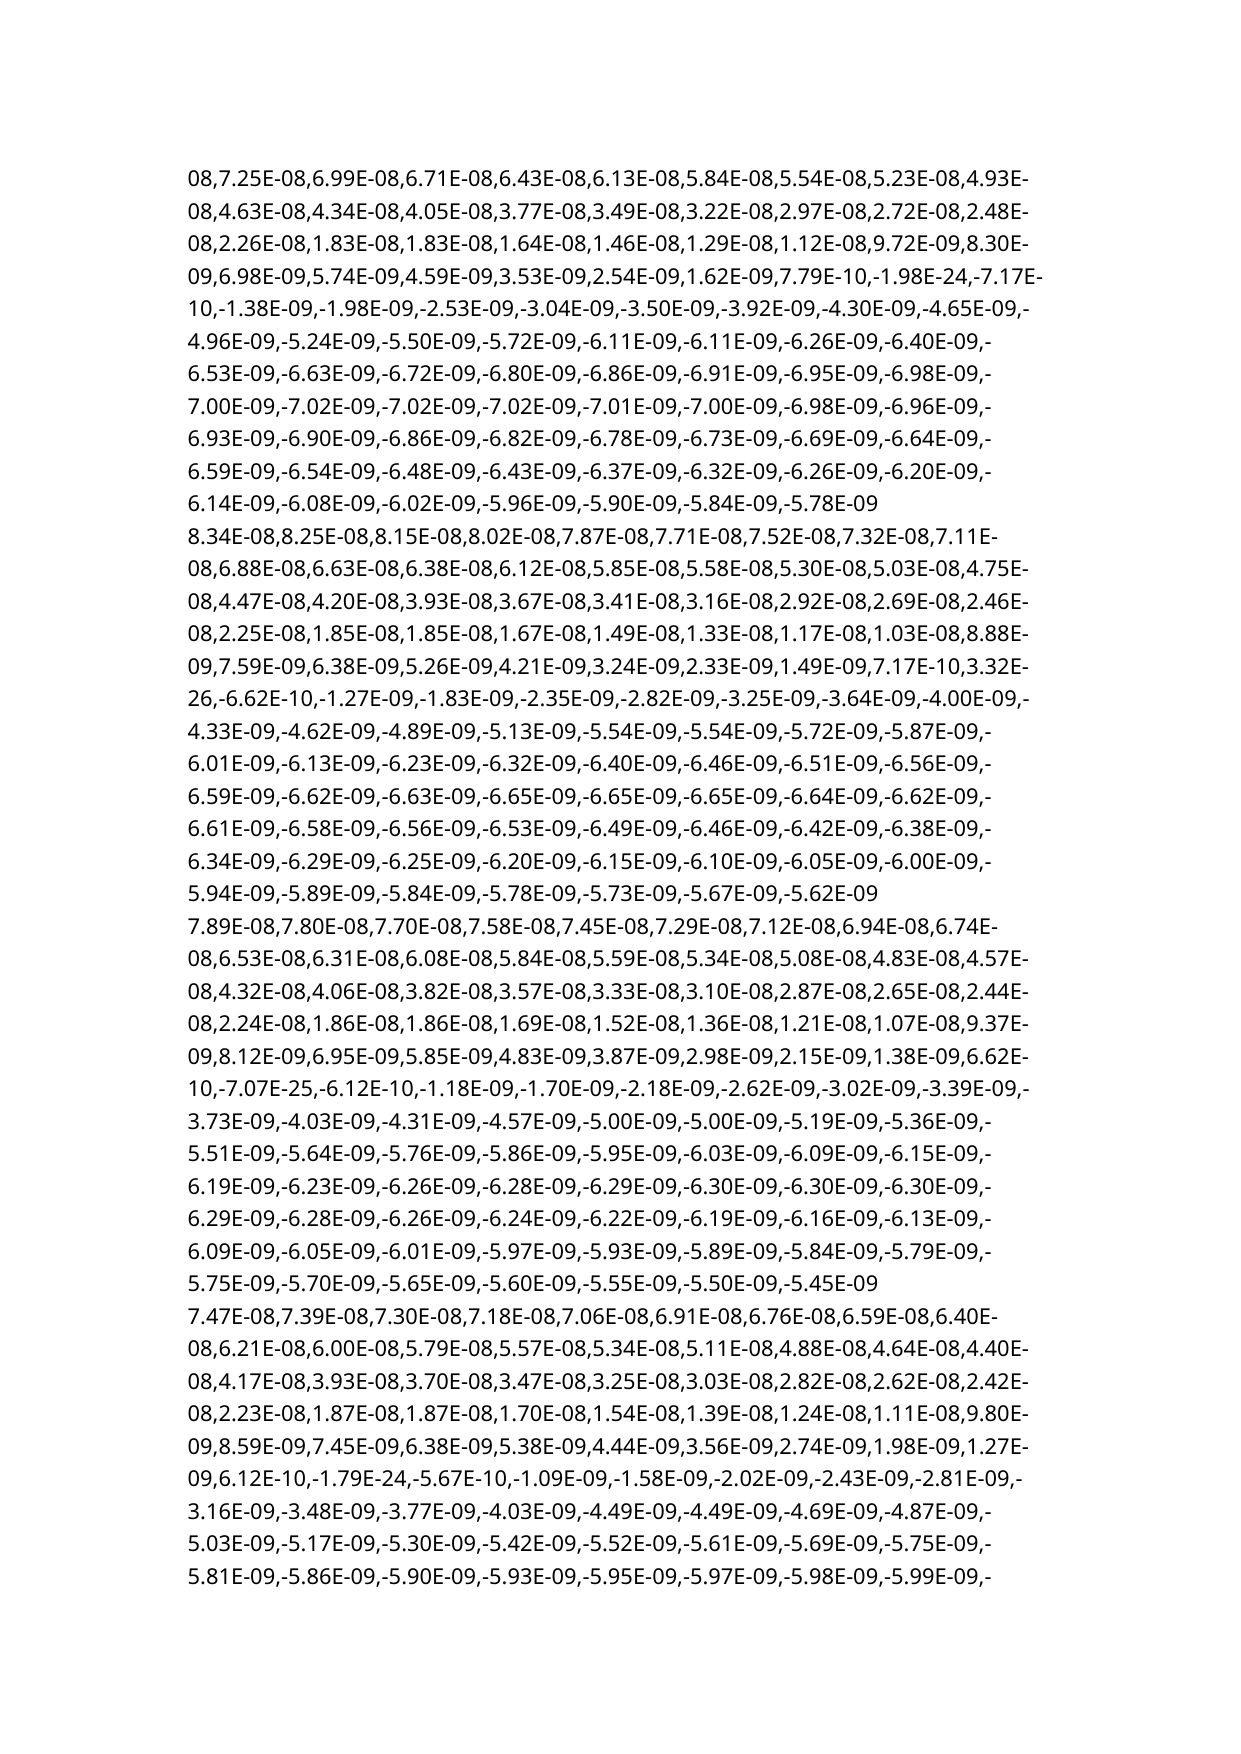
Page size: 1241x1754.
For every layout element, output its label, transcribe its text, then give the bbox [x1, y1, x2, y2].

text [187, 1299, 1053, 1592]
text 8.34E-08,8.25E-08,8.15E-08,8.02E-08,7.87E-08,7.71E-08,7.52E-08,7.32E-08,7.11E-08,6.88E-08,6.63E-08,6.38E-08,6.12E-08,5.85E-08,5.58E-08,5.30E-08,5.03E-08,4.75E-08,4.47E-08,4.20E-08,3.93E-08,3.67E-08,3.41E-08,3.16E-08,2.92E-08,2.69E-08,2.46E-08,2.25E-08,1.85E-08,1.85E-08,1.67E-08,1.49E-08,1.33E-08,1.17E-08,1.03E-08,8.88E-09,7.59E-09,6.38E-09,5.26E-09,4.21E-09,3.24E-09,2.33E-09,1.49E-09,7.17E-10,3.32E-26,-6.62E-10,-1.27E-09,-1.83E-09,-2.35E-09,-2.82E-09,-3.25E-09,-3.64E-09,-4.00E-09,-4.33E-09,-4.62E-09,-4.89E-09,-5.13E-09,-5.54E-09,-5.54E-09,-5.72E-09,-5.87E-09,-6.01E-09,-6.13E-09,-6.23E-09,-6.32E-09,-6.40E-09,-6.46E-09,-6.51E-09,-6.56E-09,-6.59E-09,-6.62E-09,-6.63E-09,-6.65E-09,-6.65E-09,-6.65E-09,-6.64E-09,-6.62E-09,-6.61E-09,-6.58E-09,-6.56E-09,-6.53E-09,-6.49E-09,-6.46E-09,-6.42E-09,-6.38E-09,-6.34E-09,-6.29E-09,-6.25E-09,-6.20E-09,-6.15E-09,-6.10E-09,-6.05E-09,-6.00E-09,-5.94E-09,-5.89E-09,-5.84E-09,-5.78E-09,-5.73E-09,-5.67E-09,-5.62E-09 [187, 519, 1053, 909]
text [187, 162, 1053, 519]
text 7.89E-08,7.80E-08,7.70E-08,7.58E-08,7.45E-08,7.29E-08,7.12E-08,6.94E-08,6.74E-08,6.53E-08,6.31E-08,6.08E-08,5.84E-08,5.59E-08,5.34E-08,5.08E-08,4.83E-08,4.57E-08,4.32E-08,4.06E-08,3.82E-08,3.57E-08,3.33E-08,3.10E-08,2.87E-08,2.65E-08,2.44E-08,2.24E-08,1.86E-08,1.86E-08,1.69E-08,1.52E-08,1.36E-08,1.21E-08,1.07E-08,9.37E-09,8.12E-09,6.95E-09,5.85E-09,4.83E-09,3.87E-09,2.98E-09,2.15E-09,1.38E-09,6.62E-10,-7.07E-25,-6.12E-10,-1.18E-09,-1.70E-09,-2.18E-09,-2.62E-09,-3.02E-09,-3.39E-09,-3.73E-09,-4.03E-09,-4.31E-09,-4.57E-09,-5.00E-09,-5.00E-09,-5.19E-09,-5.36E-09,-5.51E-09,-5.64E-09,-5.76E-09,-5.86E-09,-5.95E-09,-6.03E-09,-6.09E-09,-6.15E-09,-6.19E-09,-6.23E-09,-6.26E-09,-6.28E-09,-6.29E-09,-6.30E-09,-6.30E-09,-6.30E-09,-6.29E-09,-6.28E-09,-6.26E-09,-6.24E-09,-6.22E-09,-6.19E-09,-6.16E-09,-6.13E-09,-6.09E-09,-6.05E-09,-6.01E-09,-5.97E-09,-5.93E-09,-5.89E-09,-5.84E-09,-5.79E-09,-5.75E-09,-5.70E-09,-5.65E-09,-5.60E-09,-5.55E-09,-5.50E-09,-5.45E-09 [187, 909, 1053, 1299]
